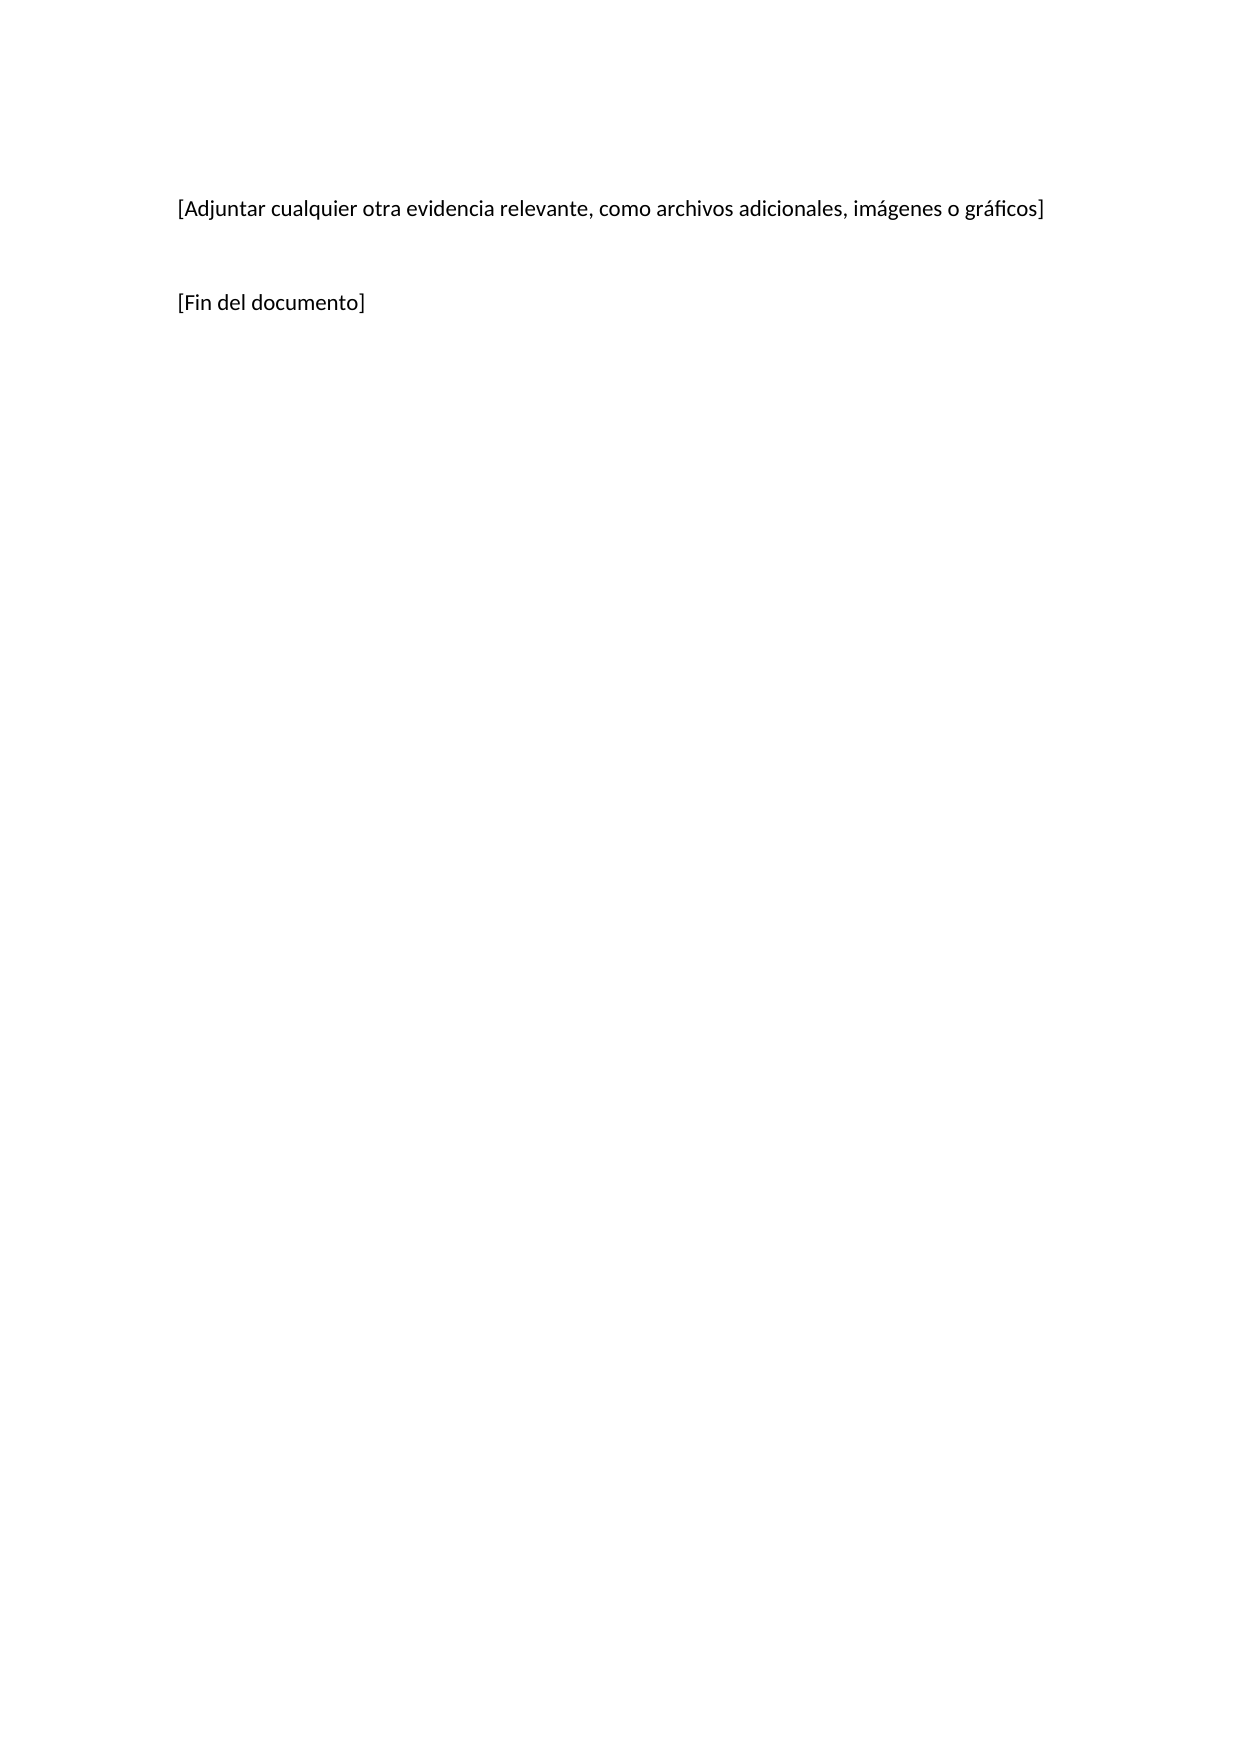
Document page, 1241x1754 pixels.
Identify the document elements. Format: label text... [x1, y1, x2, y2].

text [Adjuntar cualquier otra evidencia relevante, como archivos adicionales, imágenes o gráficos] [177, 194, 1063, 222]
text [Fin del documento] [177, 288, 1063, 316]
